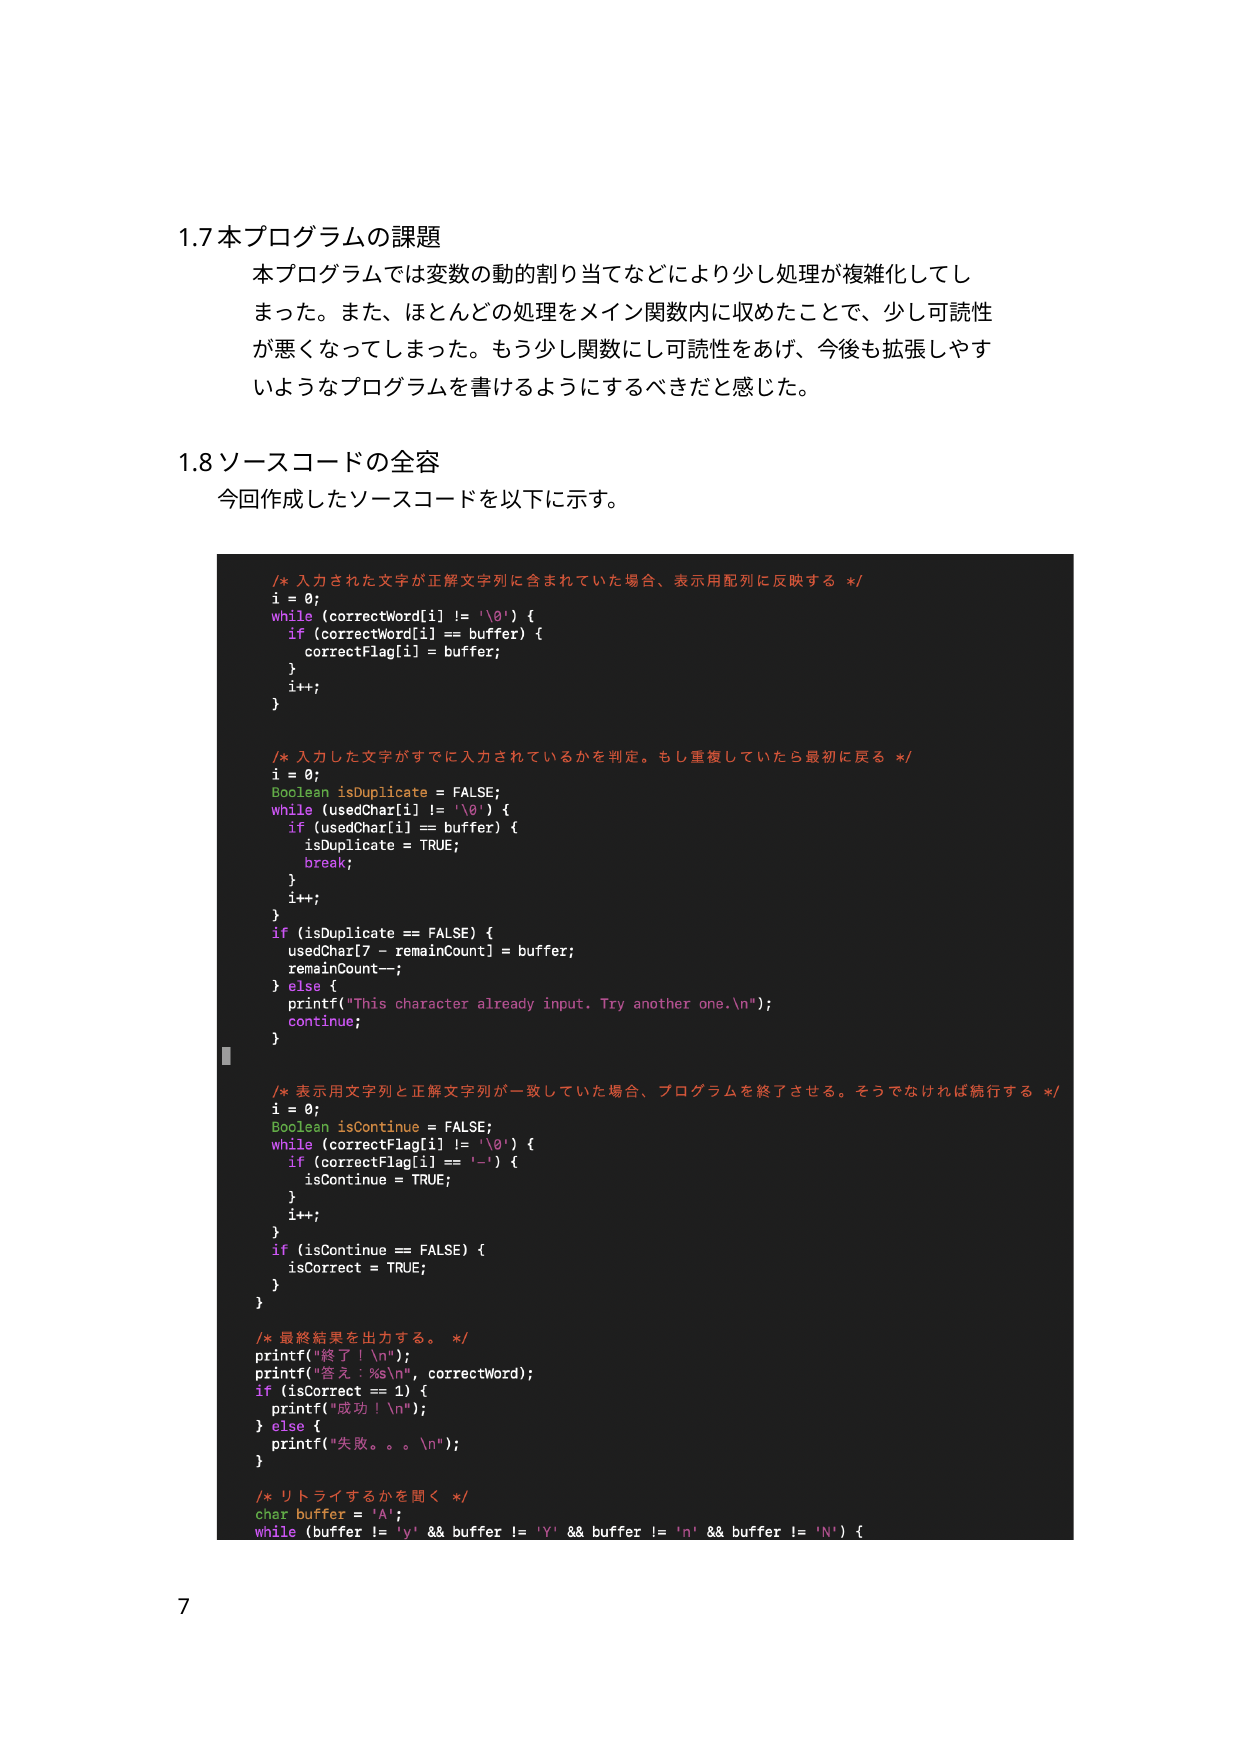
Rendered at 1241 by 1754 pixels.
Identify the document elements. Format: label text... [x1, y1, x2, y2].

list 今回作成したソースコードを以下に示す。 [217, 479, 1008, 517]
list 本プログラムの課題 [177, 217, 1008, 254]
list ソースコードの全容 [177, 442, 1008, 479]
picture [216, 554, 1074, 1540]
list 本プログラムでは変数の動的割り当てなどにより少し処理が複雑化してしまった。また、ほとんどの処理をメイン関数内に収めたことで、少し可読性が悪くなってしまった。もう少し関数にし可読性をあげ、今後も拡張しやすいようなプログラムを書けるようにするべきだと感じた。 [252, 254, 1008, 404]
